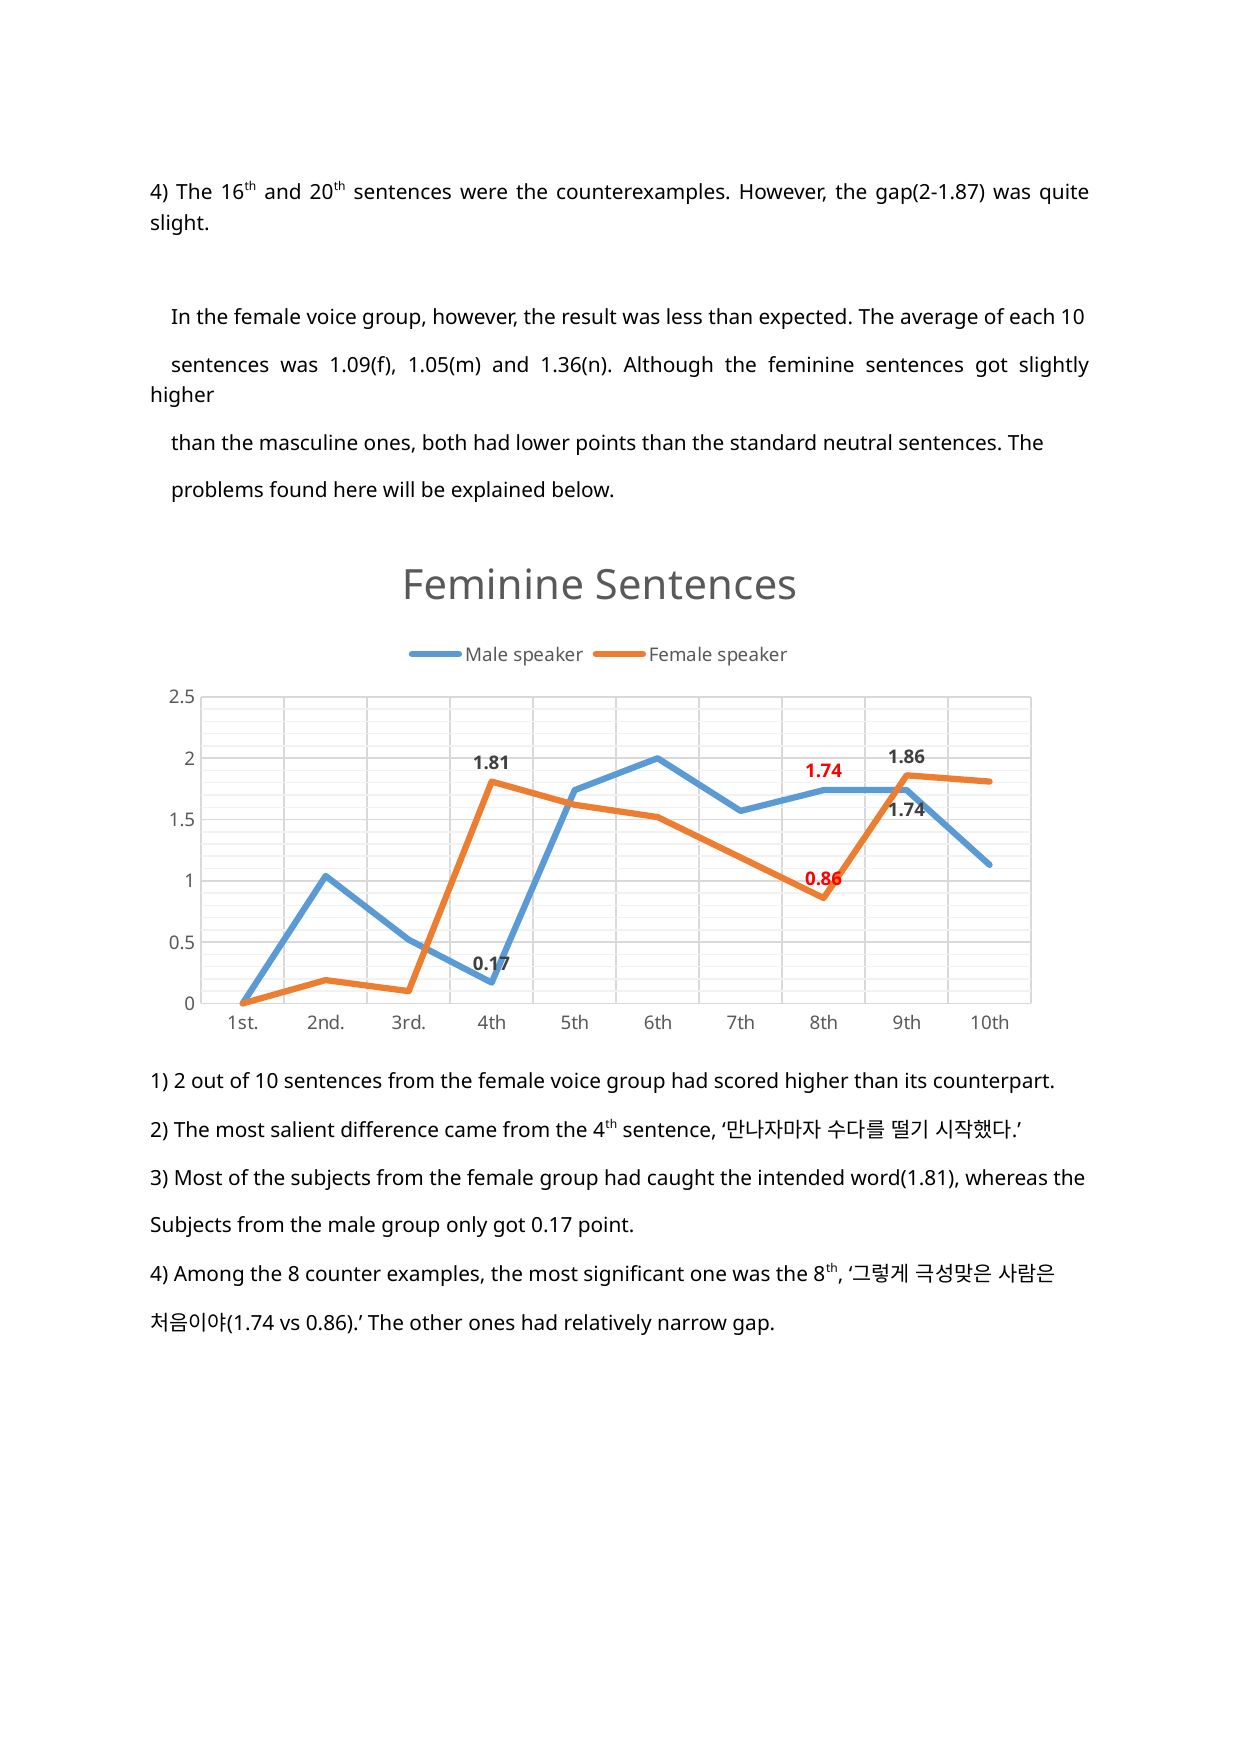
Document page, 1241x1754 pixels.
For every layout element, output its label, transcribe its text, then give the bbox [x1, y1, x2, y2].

text Subjects from the male group only got 0.17 point. [150, 1210, 1090, 1238]
text problems found here will be explained below. [150, 475, 1090, 503]
text sentences was 1.09(f), 1.05(m) and 1.36(n). Although the feminine sentences got slightly higher [150, 350, 1090, 409]
text than the masculine ones, both had lower points than the standard neutral sentences. The [150, 428, 1090, 456]
text 3) Most of the subjects from the female group had caught the intended word(1.81), whereas the [150, 1163, 1090, 1191]
text 4) Among the 8 counter examples, the most significant one was the 8th, ‘그렇게 극성맞은 사람은 [150, 1257, 1090, 1288]
text 처음이야(1.74 vs 0.86).’ The other ones had relatively narrow gap. [150, 1307, 1090, 1337]
text 2) The most salient difference came from the 4th sentence, ‘만나자마자 수다를 떨기 시작했다.’ [150, 1113, 1090, 1144]
text 4) The 16th and 20th sentences were the counterexamples. However, the gap(2-1.87) was quite slight. [150, 177, 1090, 236]
text 1) 2 out of 10 sentences from the female voice group had scored higher than its counterpart. [150, 1066, 1090, 1094]
text In the female voice group, however, the result was less than expected. The average of each 10 [150, 302, 1090, 331]
